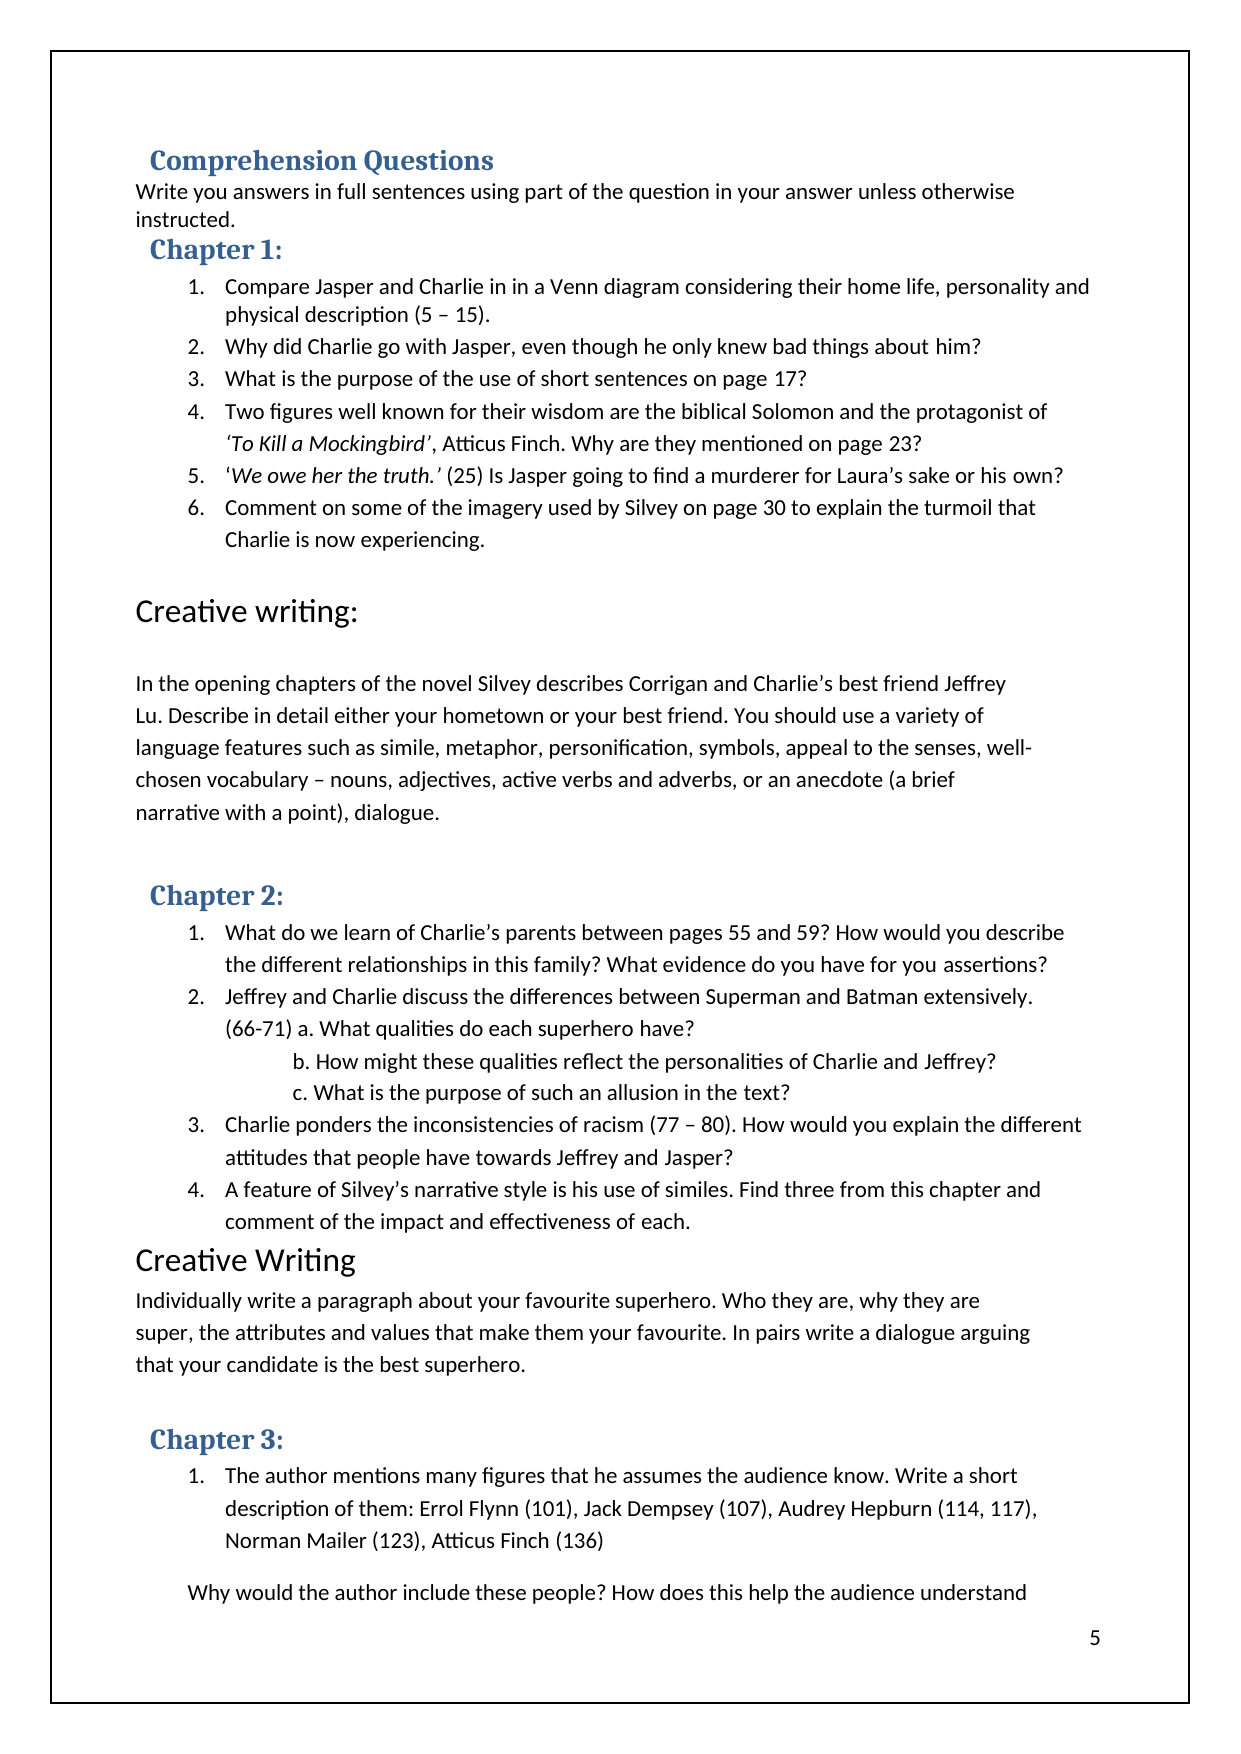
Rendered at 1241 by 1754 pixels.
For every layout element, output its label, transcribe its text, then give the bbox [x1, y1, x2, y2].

list ‘We owe her the truth.’ (25) Is Jasper going to find a murderer for Laura’s sake or his own? [187, 461, 1101, 489]
subtitle Chapter 3: [150, 1423, 1101, 1456]
list The author mentions many figures that he assumes the audience know. Write a short description of them: Errol Flynn (101), Jack Dempsey (107), Audrey Hepburn (114, 117), Norman Mailer (123), Atticus Finch (136) [187, 1462, 1039, 1554]
text Individually write a paragraph about your favourite superhero. Who they are, why they are super, the attributes and values that make them your favourite. In pairs write a dialogue arguing that your candidate is the best superhero. [135, 1286, 1043, 1378]
list What is the purpose of the use of short sentences on page 17? [187, 364, 1101, 392]
list What is the purpose of such an allusion in the text? [292, 1078, 1101, 1106]
subtitle Chapter 2: [150, 879, 1101, 913]
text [187, 1578, 1030, 1606]
list Jeffrey and Charlie discuss the differences between Superman and Batman extensively. (66-71) a. What qualities do each superhero have? [187, 982, 1036, 1043]
text Creative writing: [135, 590, 1038, 631]
list Why did Charlie go with Jasper, even though he only knew bad things about him? [187, 332, 1101, 360]
list What do we learn of Charlie’s parents between pages 55 and 59? How would you describe the different relationships in this family? What evidence do you have for you assertions? [187, 918, 1066, 978]
subtitle Chapter 1: [150, 233, 1101, 267]
text In the opening chapters of the novel Silvey describes Corrigan and Charlie’s best friend Jeffrey Lu. Describe in detail either your hometown or your best friend. You should use a variety of language features such as simile, metaphor, personification, symbols, appeal to the senses, well-chosen vocabulary – nouns, adjectives, active verbs and adverbs, or an anecdote (a brief narrative with a point), dialogue. [135, 669, 1038, 826]
text Write you answers in full sentences using part of the question in your answer unless otherwise instructed. [135, 177, 1101, 233]
list Compare Jasper and Charlie in in a Venn diagram considering their home life, personality and physical description (5 – 15). [187, 272, 1101, 328]
list How might these qualities reflect the personalities of Charlie and Jeffrey? [292, 1047, 1101, 1075]
list Charlie ponders the inconsistencies of racism (77 – 80). How would you explain the different attitudes that people have towards Jeffrey and Jasper? [187, 1111, 1084, 1171]
subtitle Comprehension Questions [150, 144, 1101, 177]
list A feature of Silvey’s narrative style is his use of similes. Find three from this chapter and comment of the impact and effectiveness of each. [187, 1175, 1043, 1235]
list Comment on some of the imagery used by Silvey on page 30 to explain the turmoil that Charlie is now experiencing. [187, 493, 1038, 553]
text Creative Writing [135, 1239, 1043, 1280]
list Two figures well known for their wisdom are the biblical Solomon and the protagonist of ‘To Kill a Mockingbird’, Atticus Finch. Why are they mentioned on page 23? [187, 397, 1083, 457]
